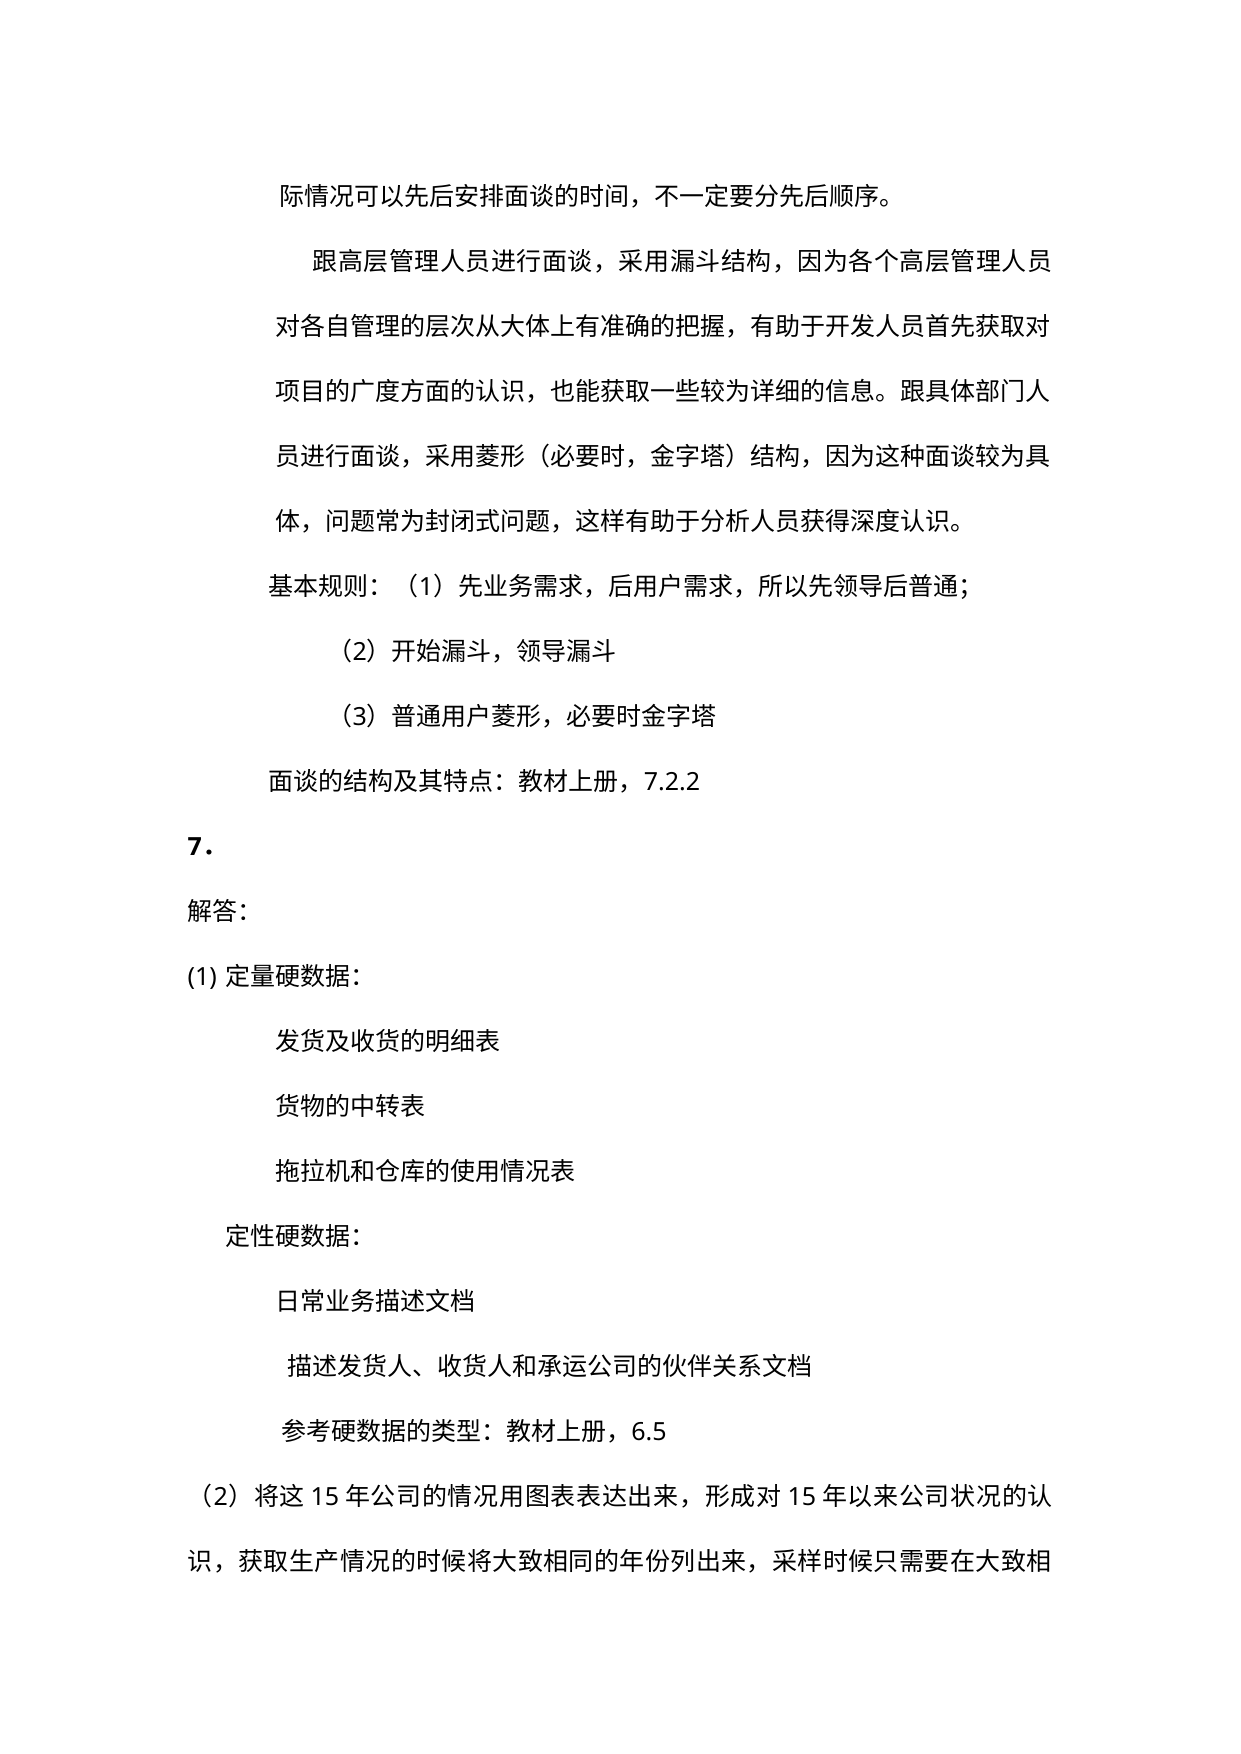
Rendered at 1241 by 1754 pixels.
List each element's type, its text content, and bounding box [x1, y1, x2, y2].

text （3）普通用户菱形，必要时金字塔 [269, 682, 1053, 747]
text 跟高层管理人员进行面谈，采用漏斗结构，因为各个高层管理人员对各自管理的层次从大体上有准确的把握，有助于开发人员首先获取对项目的广度方面的认识，也能获取一些较为详细的信息。跟具体部门人员进行面谈，采用菱形（必要时，金字塔）结构，因为这种面谈较为具体，问题常为封闭式问题，这样有助于分析人员获得深度认识。 [275, 227, 1053, 552]
text 7． [187, 812, 1053, 877]
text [242, 162, 1053, 227]
text 基本规则：（1）先业务需求，后用户需求，所以先领导后普通； [269, 552, 1053, 617]
text 描述发货人、收货人和承运公司的伙伴关系文档 [187, 1332, 1053, 1397]
text 参考硬数据的类型：教材上册，6.5 [269, 1397, 1053, 1462]
text （2）开始漏斗，领导漏斗 [269, 617, 1053, 682]
list 定量硬数据： [187, 942, 1053, 1007]
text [187, 1462, 1053, 1592]
text 拖拉机和仓库的使用情况表 [187, 1137, 1053, 1202]
text 解答： [187, 877, 1053, 942]
text 定性硬数据： [187, 1202, 1053, 1267]
text 货物的中转表 [187, 1072, 1053, 1137]
text 日常业务描述文档 [187, 1267, 1053, 1332]
text 面谈的结构及其特点：教材上册，7.2.2 [269, 747, 1053, 812]
list 发货及收货的明细表 [225, 1007, 1053, 1072]
